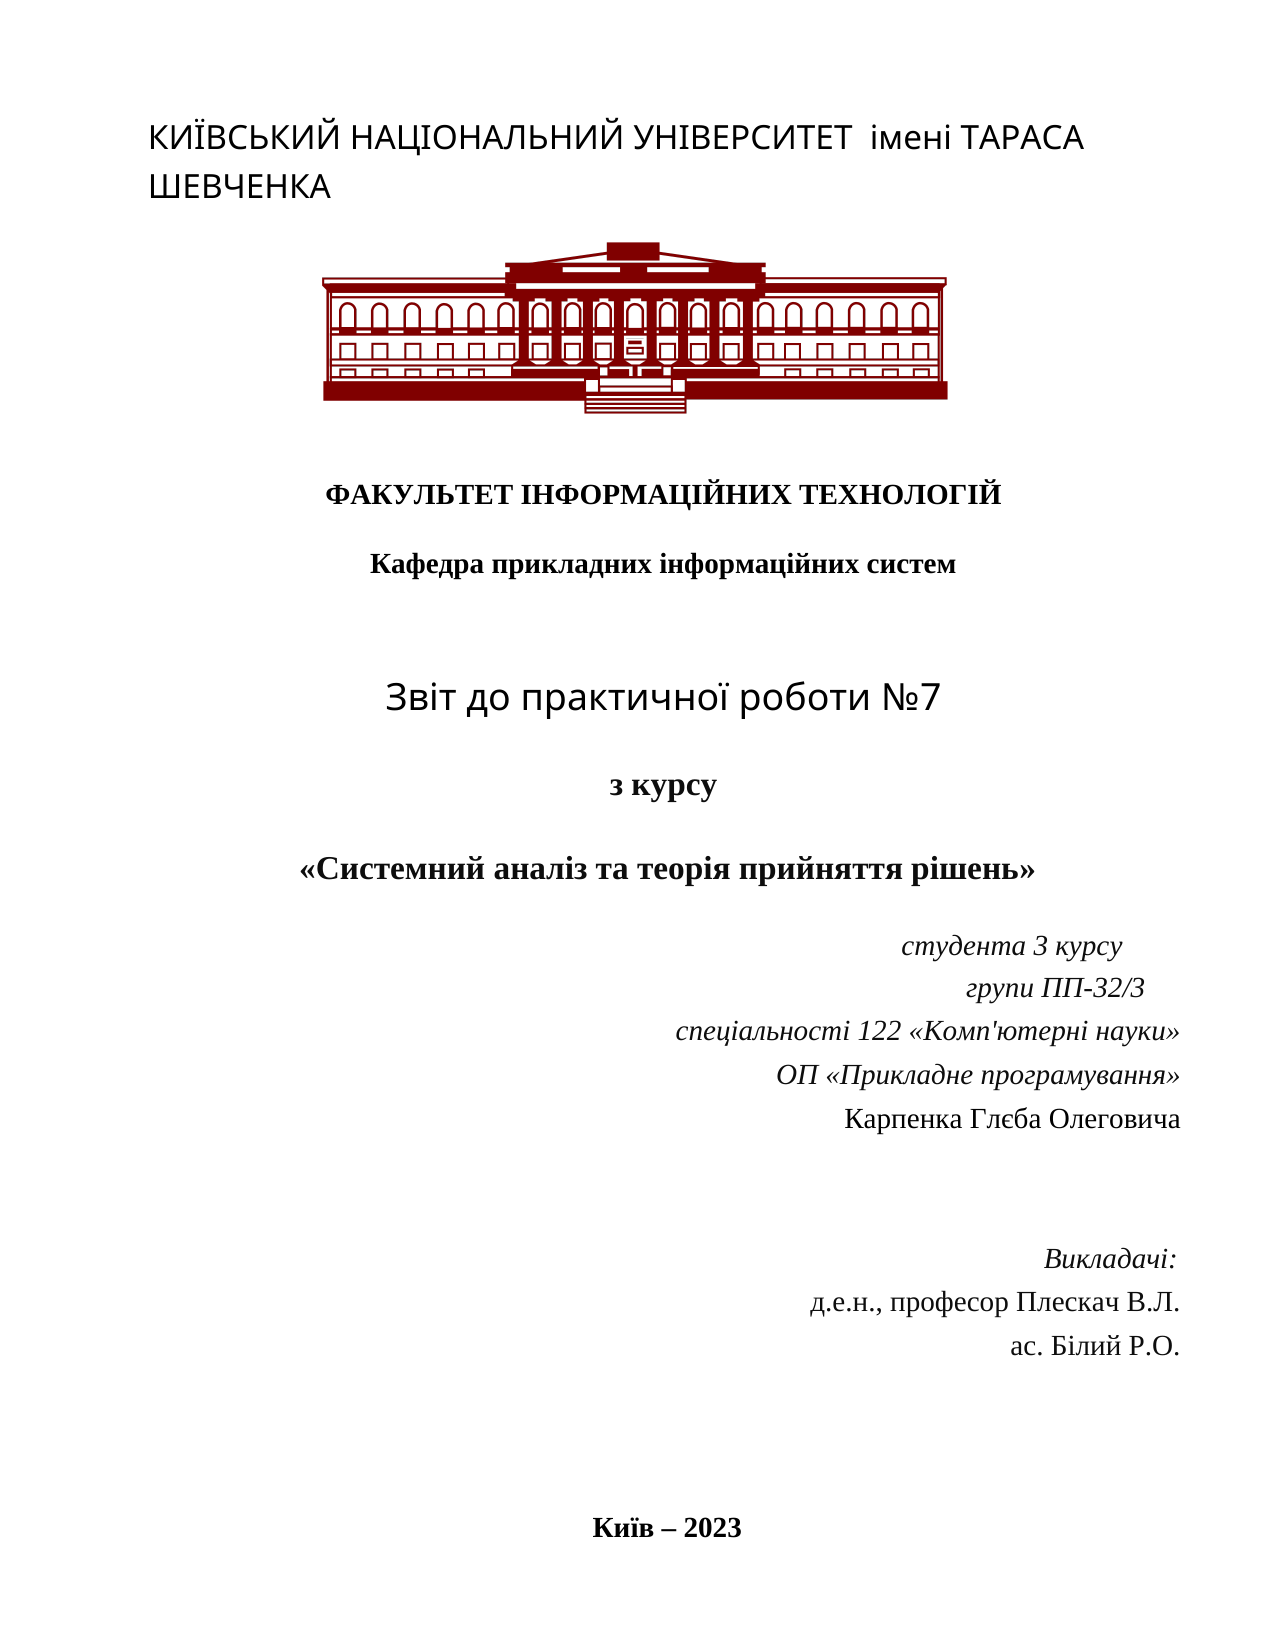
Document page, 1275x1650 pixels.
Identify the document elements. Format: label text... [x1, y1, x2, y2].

picture [321, 241, 948, 414]
text КИЇВСЬКИЙ НАЦІОНАЛЬНИЙ УНІВЕРСИТЕТ імені ТАРАСА ШЕВЧЕНКА [148, 113, 1186, 208]
text з курсу [148, 765, 1179, 803]
text Кафедра прикладних інформаційних систем [148, 546, 1179, 580]
text ас. Білий Р.О. [148, 1328, 1180, 1362]
text ОП «Прикладне програмування» [148, 1057, 1180, 1091]
text «Системний аналіз та теорія прийняття рішень» [148, 848, 1179, 887]
text Викладачі: [148, 1241, 1180, 1274]
text Київ – 2023 [148, 1511, 1186, 1544]
text Звіт до практичної роботи №7 [148, 670, 1179, 721]
text студента 3 курсу групи ПП-32/3 [901, 928, 1186, 1003]
text д.е.н., професор Плескач В.Л. [148, 1284, 1180, 1318]
text ФАКУЛЬТЕТ ІНФОРМАЦІЙНИХ ТЕХНОЛОГІЙ [148, 477, 1179, 511]
text спеціальності 122 «Комп'ютерні науки» [148, 1013, 1180, 1047]
text Карпенка Глєба Олеговича [148, 1101, 1181, 1134]
